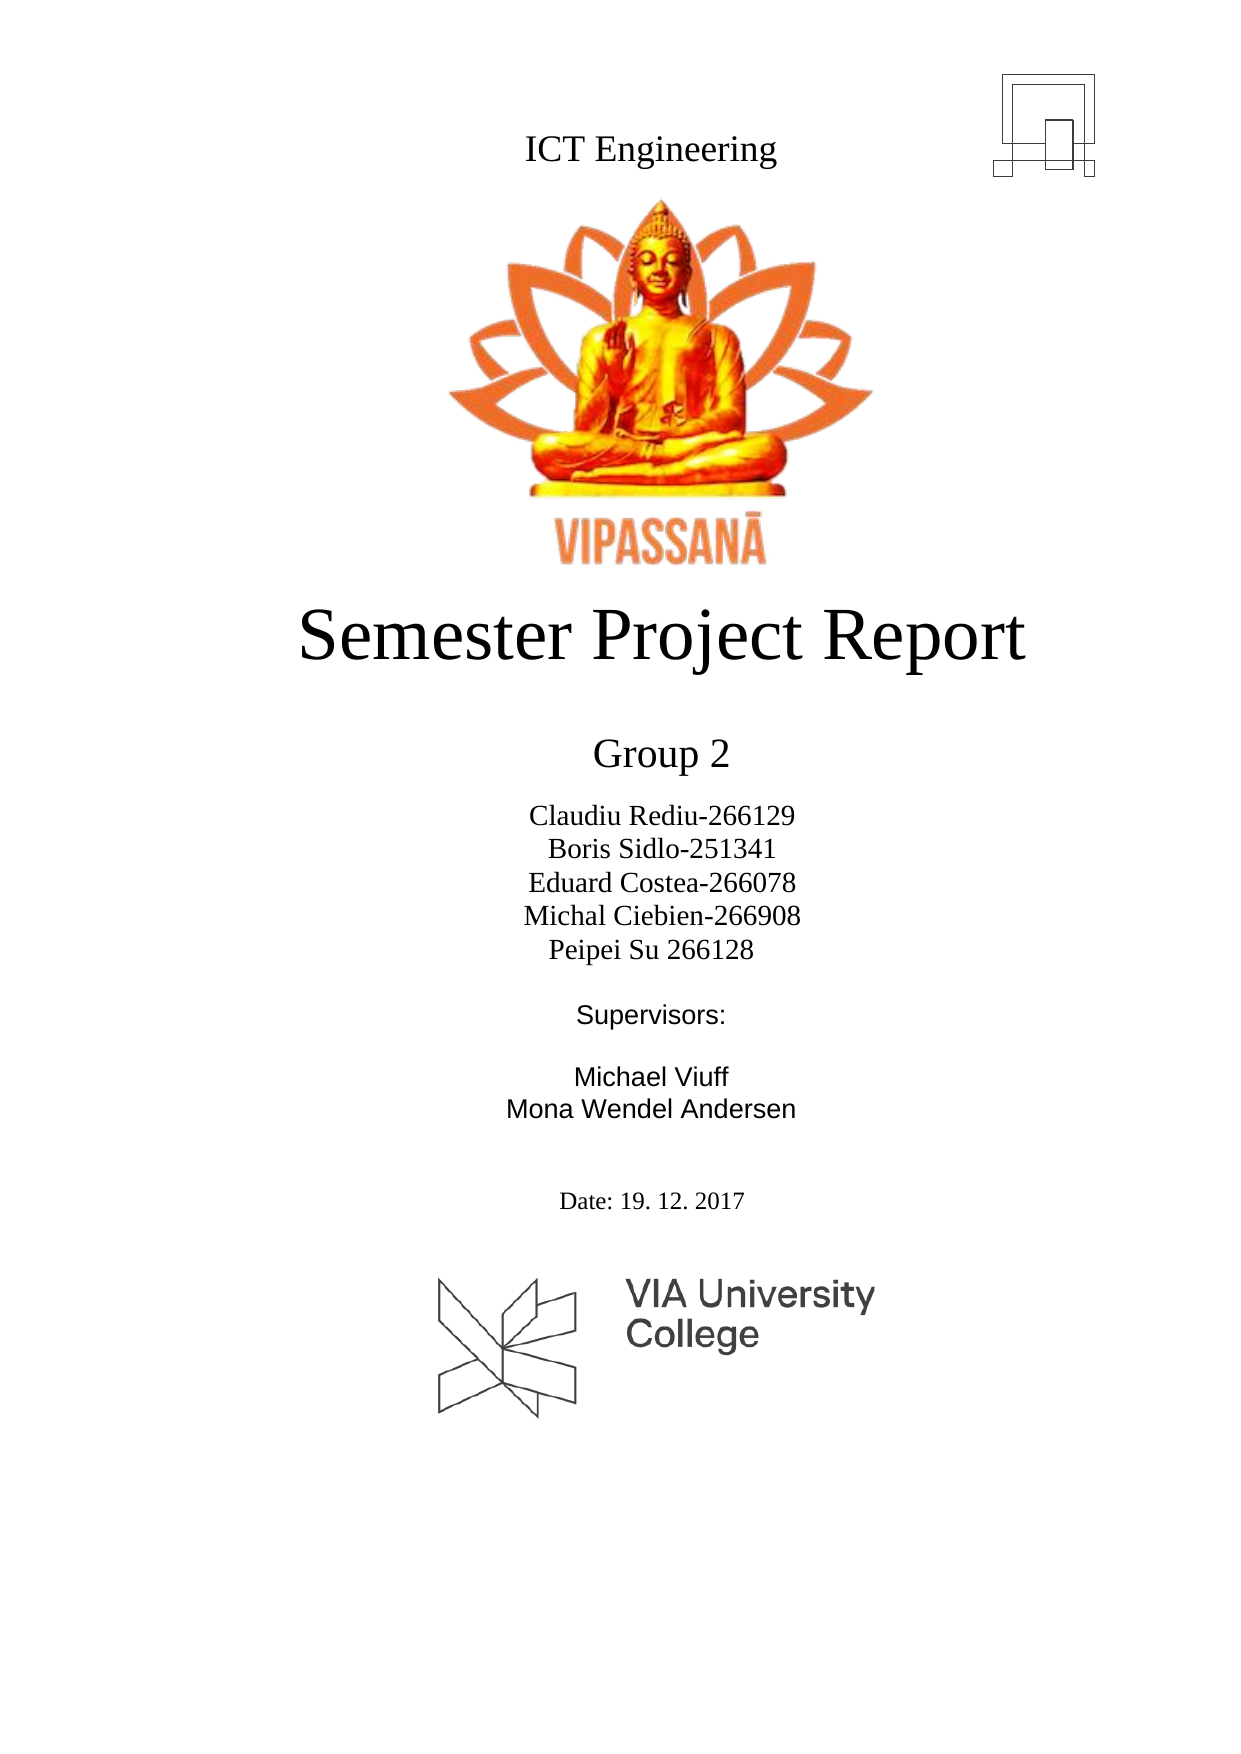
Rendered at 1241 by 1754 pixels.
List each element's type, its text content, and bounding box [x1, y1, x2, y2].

text Mona Wendel Andersen [177, 1093, 1125, 1124]
picture [198, 191, 877, 584]
text Eduard Costea-266078 [198, 865, 1126, 898]
text Semester Project Report [198, 590, 1126, 676]
text Peipei Su 266128 [177, 932, 1125, 965]
text Supervisors: [177, 999, 1125, 1030]
text ICT Engineering [177, 126, 1125, 169]
text Group 2 [198, 751, 681, 772]
text Boris Sidlo-251341 [198, 831, 1126, 865]
text Michael Viuff [177, 1061, 1125, 1093]
text Claudiu Rediu-266129 [198, 798, 1126, 831]
text Group 2 [684, 751, 1125, 772]
picture [427, 1215, 875, 1483]
text Date: 19. 12. 2017 [177, 1186, 1126, 1215]
text Michal Ciebien-266908 [198, 898, 1126, 932]
